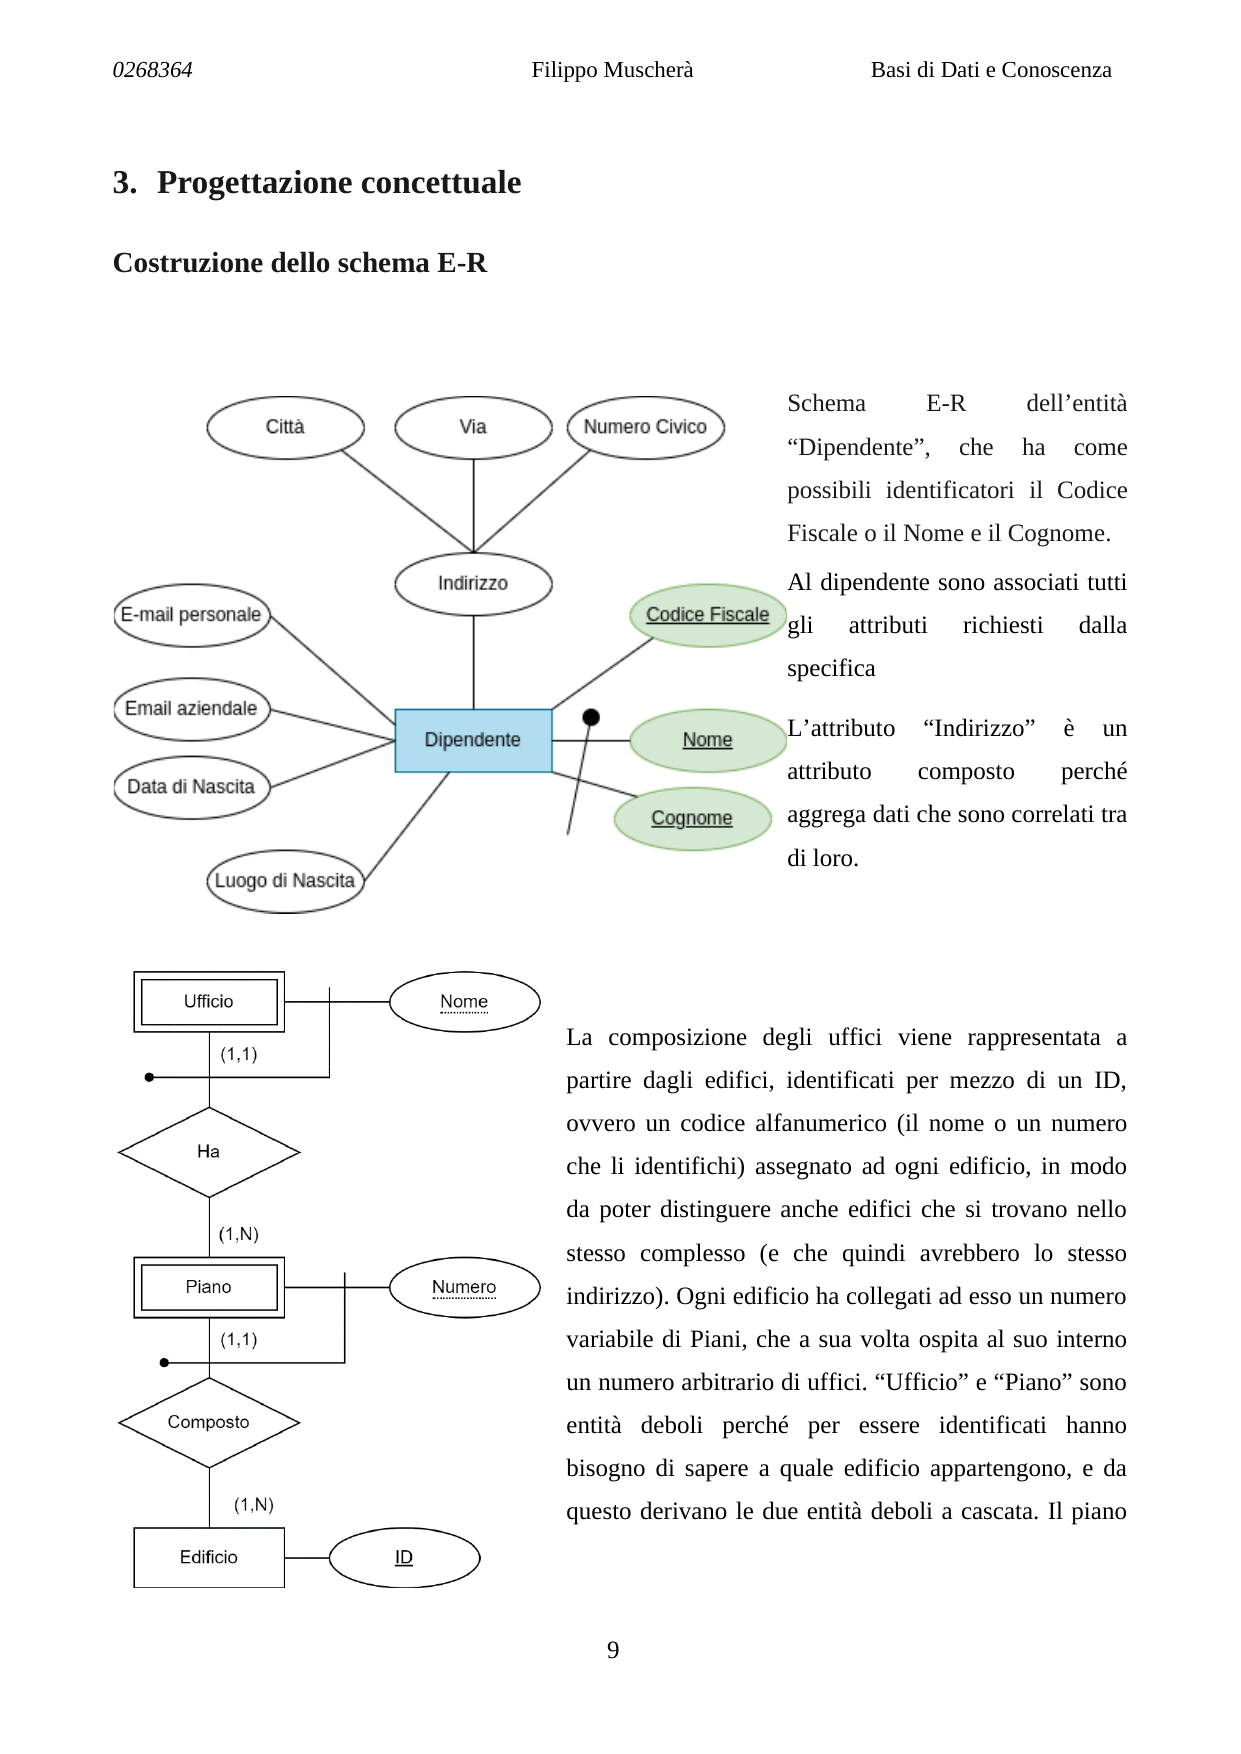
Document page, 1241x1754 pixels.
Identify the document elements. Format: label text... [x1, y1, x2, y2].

picture [112, 962, 548, 1588]
subtitle Costruzione dello schema E-R [112, 245, 1128, 278]
subtitle Progettazione concettuale [112, 162, 1128, 201]
picture [113, 396, 788, 914]
text Al dipendente sono associati tutti gli attributi richiesti dalla specifica [788, 567, 1128, 682]
text L’attributo “Indirizzo” è un attributo composto perché aggrega dati che sono correlati tra di loro. [788, 713, 1128, 871]
subtitle Schema E-R dell’entità “Dipendente”, che ha come possibili identificatori il Codice Fiscale o il Nome e il Cognome. [112, 388, 1128, 547]
